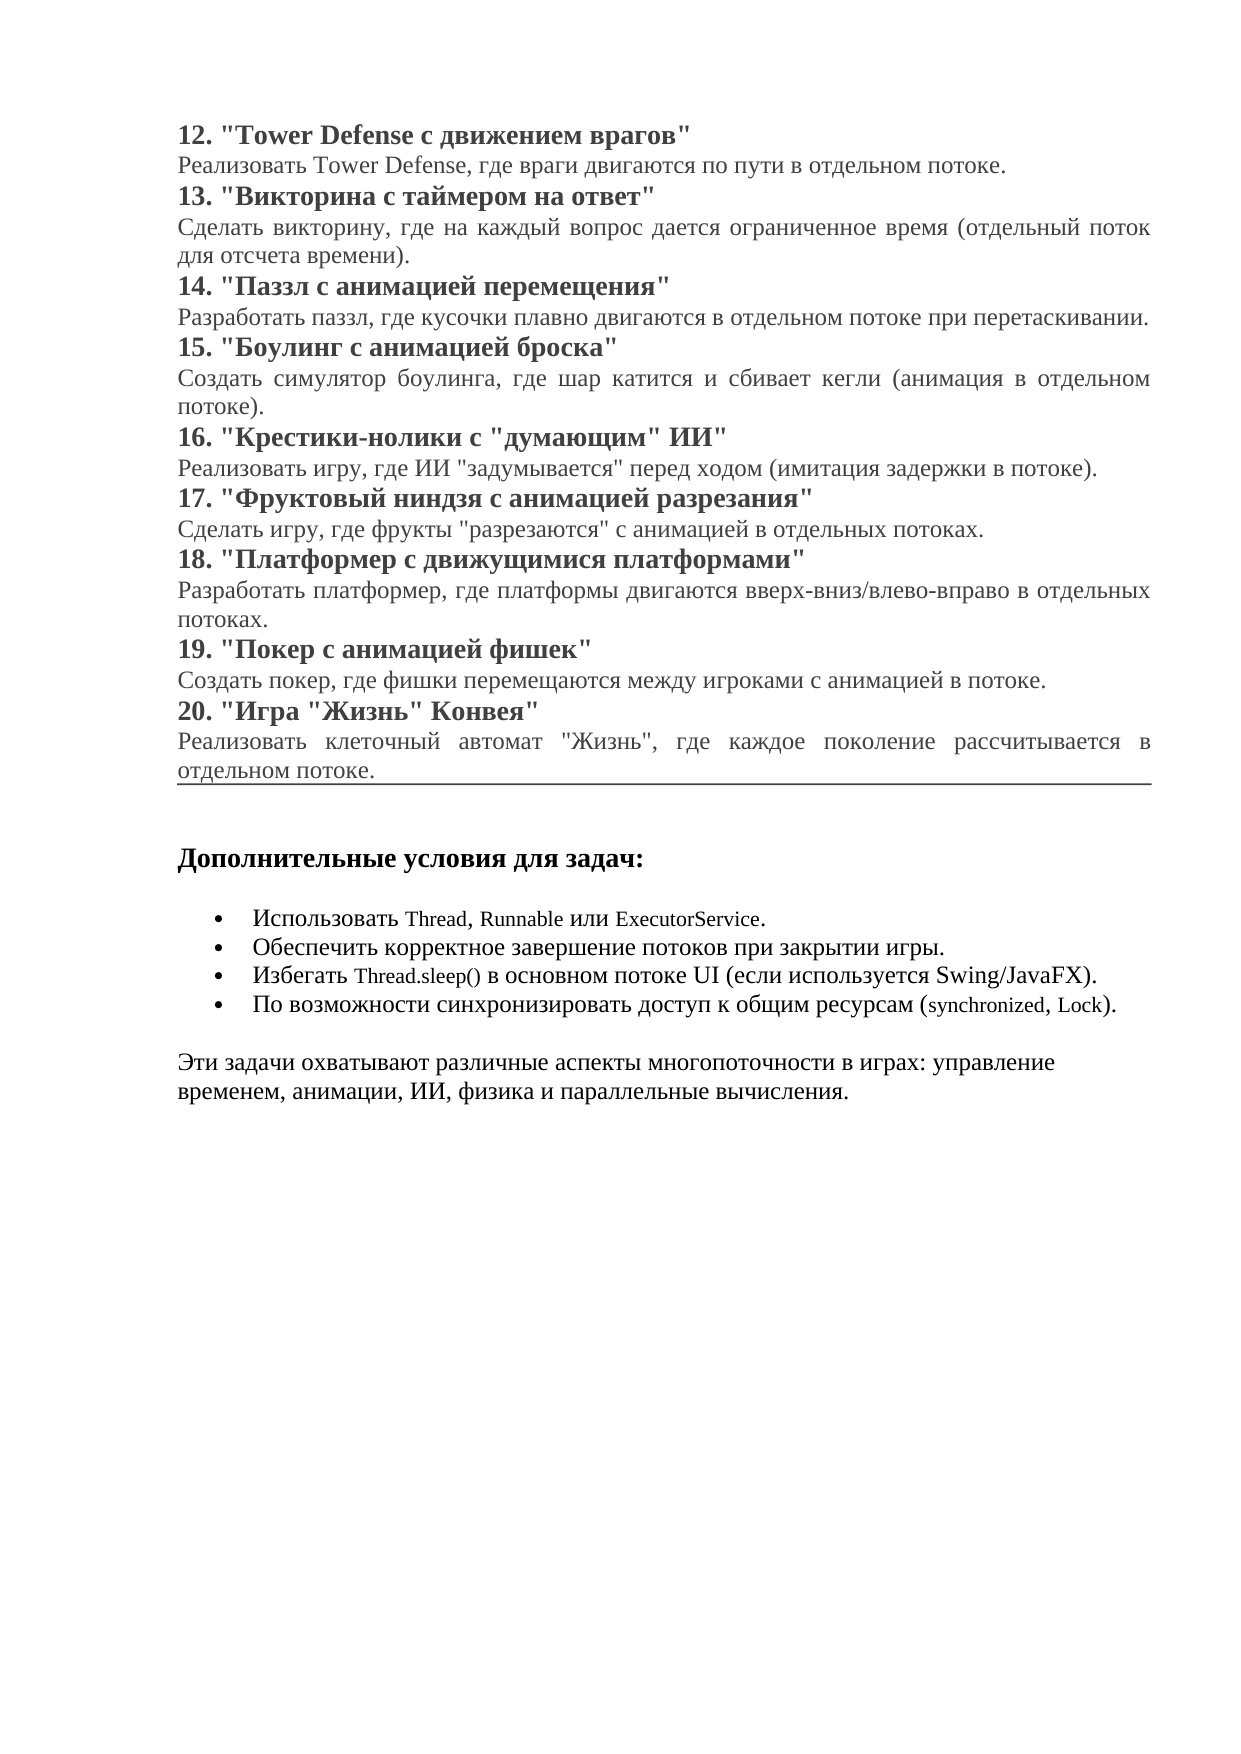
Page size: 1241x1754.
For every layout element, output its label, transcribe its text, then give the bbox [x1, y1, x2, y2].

list Использовать Thread, Runnable или ExecutorService. [215, 903, 1152, 932]
text 15. "Боулинг с анимацией броска" [177, 330, 1152, 363]
list Избегать Thread.sleep() в основном потоке UI (если используется Swing/JavaFX). [215, 960, 1152, 989]
text Дополнительные условия для задач: [177, 841, 1152, 874]
text Разработать платформер, где платформы двигаются вверх-вниз/влево-вправо в отдельных потоках. [177, 575, 1152, 632]
text 16. "Крестики-нолики с "думающим" ИИ" [177, 420, 1152, 453]
text 13. "Викторина с таймером на ответ" [177, 179, 1152, 212]
list По возможности синхронизировать доступ к общим ресурсам (synchronized, Lock). [215, 989, 1152, 1018]
text 17. "Фруктовый ниндзя с анимацией разрезания" [177, 481, 1152, 514]
text Реализовать клеточный автомат "Жизнь", где каждое поколение рассчитывается в отдельном потоке. [177, 726, 1152, 783]
text Эти задачи охватывают различные аспекты многопоточности в играх: управление временем, анимации, ИИ, физика и параллельные вычисления. [177, 1047, 1152, 1104]
text Реализовать игру, где ИИ "задумывается" перед ходом (имитация задержки в потоке). [177, 453, 1152, 481]
text Сделать викторину, где на каждый вопрос дается ограниченное время (отдельный поток для отсчета времени). [177, 212, 1152, 269]
text Сделать игру, где фрукты "разрезаются" с анимацией в отдельных потоках. [177, 514, 1152, 542]
text Создать симулятор боулинга, где шар катится и сбивает кегли (анимация в отдельном потоке). [177, 363, 1152, 420]
text Создать покер, где фишки перемещаются между игроками с анимацией в потоке. [177, 665, 1152, 693]
text 12. "Tower Defense с движением врагов" [177, 118, 1152, 151]
text Реализовать Tower Defense, где враги двигаются по пути в отдельном потоке. [177, 151, 1152, 179]
text 20. "Игра "Жизнь" Конвея" [177, 693, 1152, 726]
text 19. "Покер с анимацией фишек" [177, 632, 1152, 665]
text 18. "Платформер с движущимися платформами" [177, 542, 1152, 575]
text Разработать паззл, где кусочки плавно двигаются в отдельном потоке при перетаскивании. [177, 302, 1152, 330]
list Обеспечить корректное завершение потоков при закрытии игры. [215, 932, 1152, 960]
text 14. "Паззл с анимацией перемещения" [177, 269, 1152, 302]
